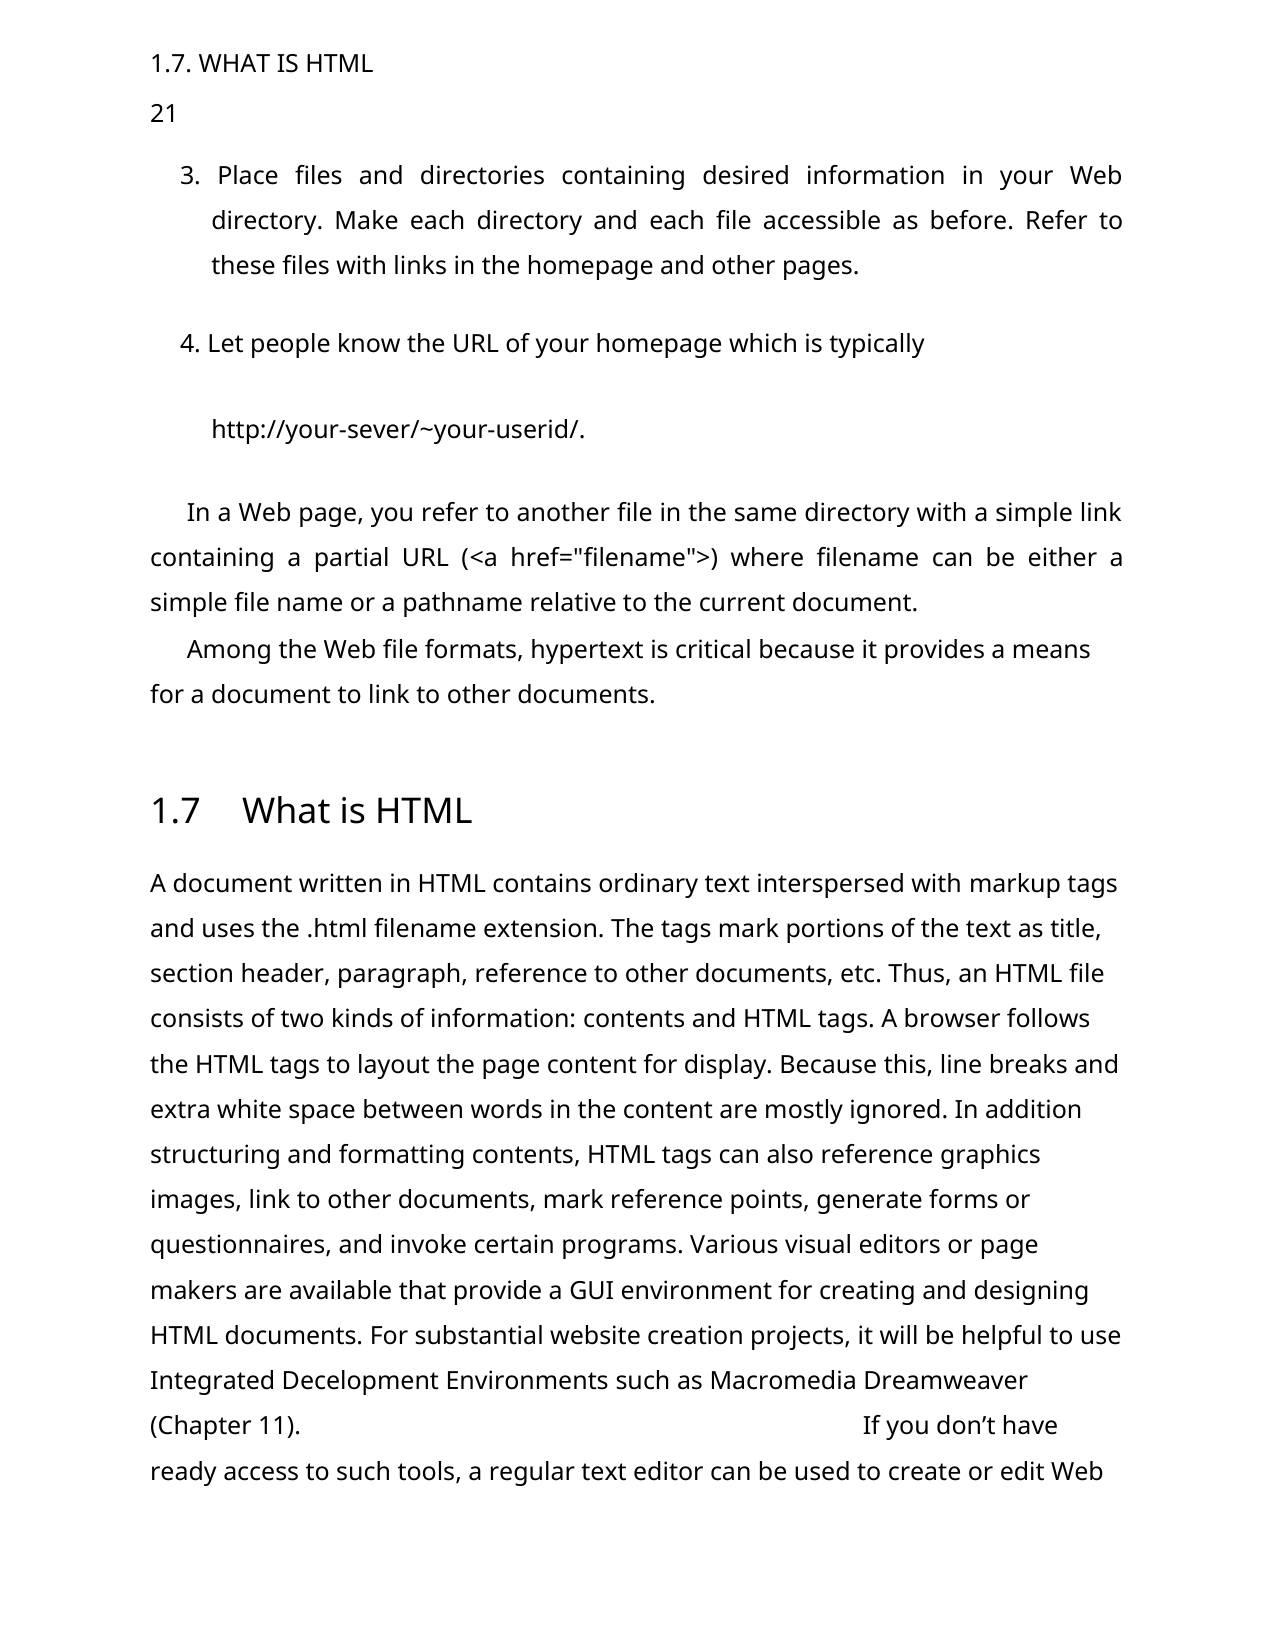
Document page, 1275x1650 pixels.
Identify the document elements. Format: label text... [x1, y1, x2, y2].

text Among the Web file formats, hypertext is critical because it provides a means for a document to link to other documents. [150, 622, 1127, 712]
text 4. Let people know the URL of your homepage which is typically [180, 332, 1127, 357]
text 1.7. WHAT IS HTML 21 [150, 52, 1127, 127]
text http://your-sever/~your-userid/. [211, 419, 1127, 444]
text 3. Place files and directories containing desired information in your Web directory. Make each directory and each file accessible as before. Refer to these files with links in the homepage and other pages. [180, 148, 1124, 283]
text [150, 856, 1127, 1489]
text 1.7 What is HTML [150, 795, 1127, 831]
text In a Web page, you refer to another file in the same directory with a simple link containing a partial URL (<a href="filename">) where filename can be either a simple file name or a pathname relative to the current document. [150, 485, 1124, 621]
